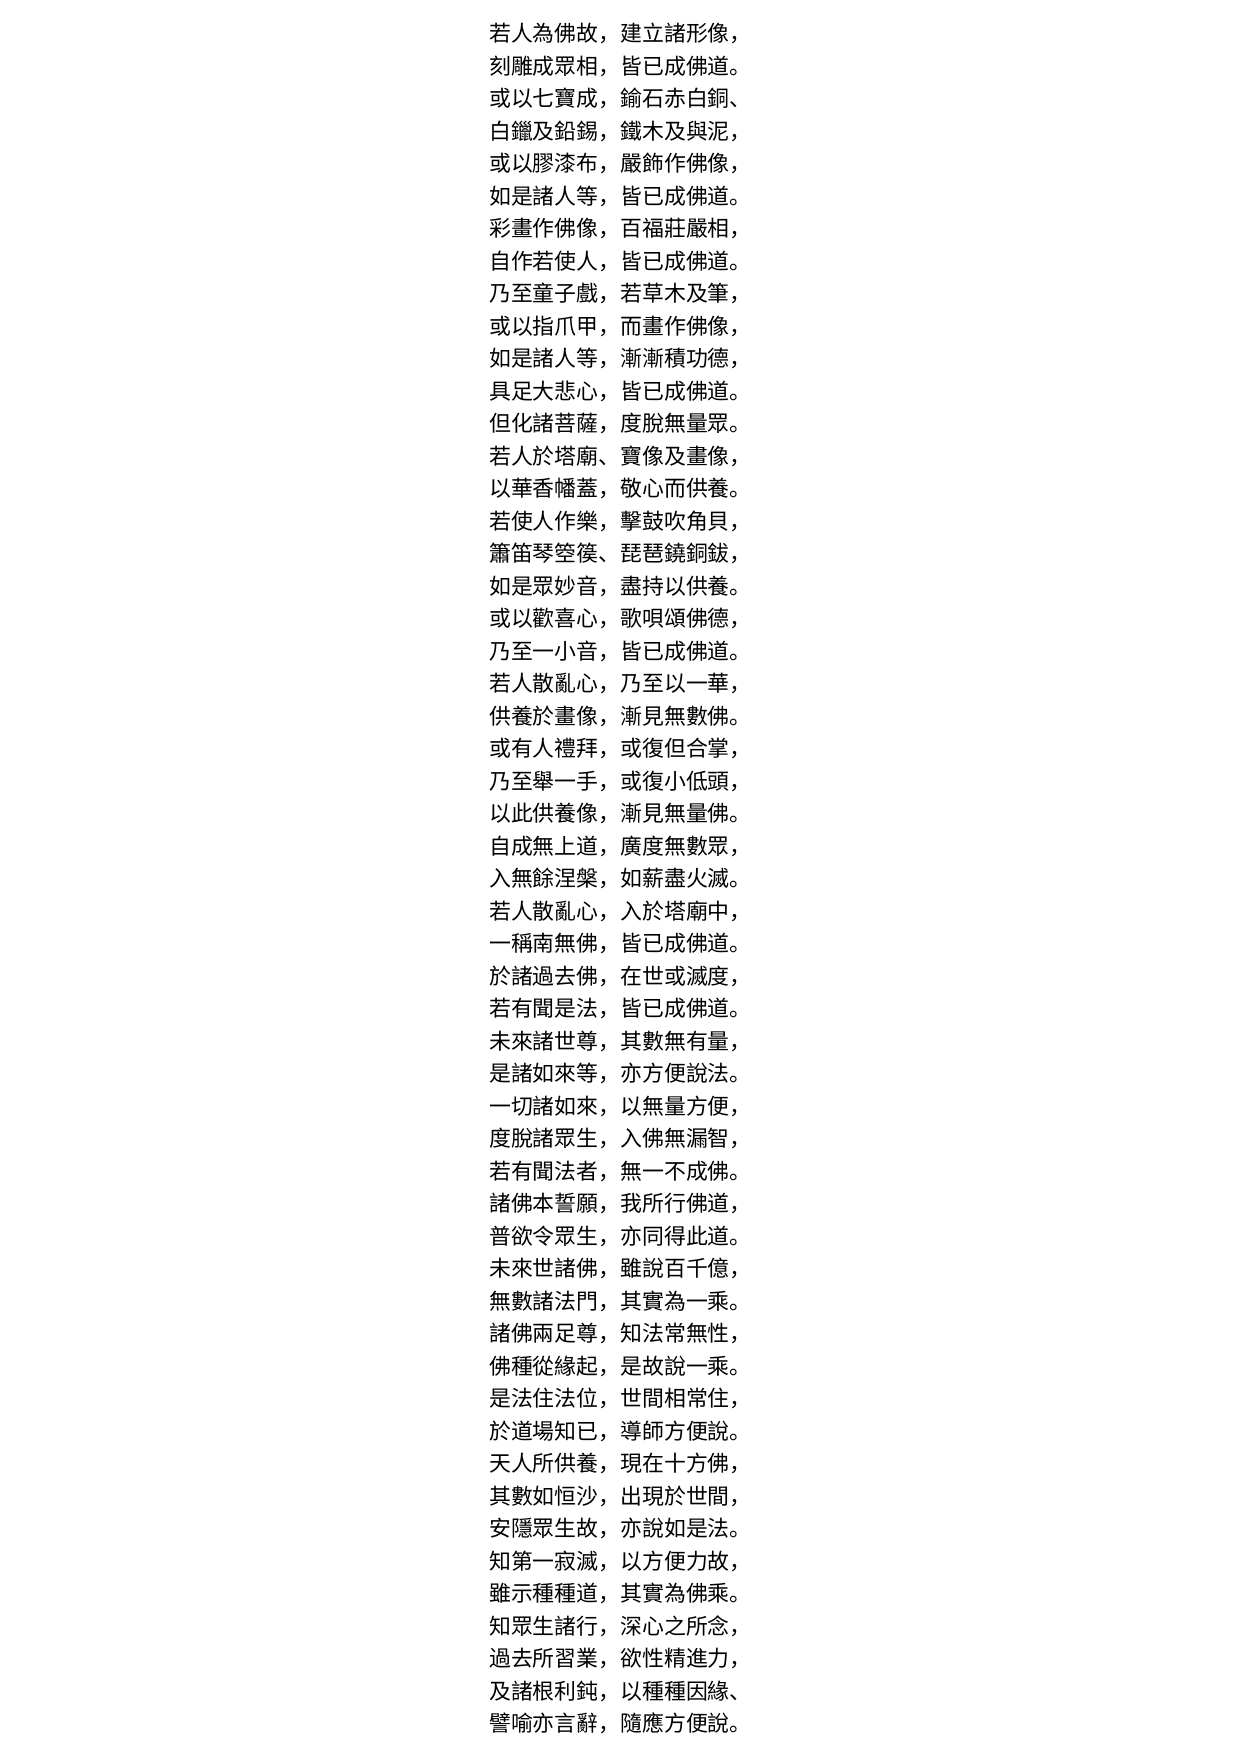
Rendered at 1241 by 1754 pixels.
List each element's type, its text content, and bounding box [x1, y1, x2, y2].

text 若有聞是法，皆已成佛道。 [0, 991, 1240, 1023]
text 未來世諸佛，雖說百千億， [0, 1251, 1240, 1283]
text 無數諸法門，其實為一乘。 [0, 1283, 1240, 1316]
text 如是諸人等，漸漸積功德， [0, 341, 1240, 373]
text 一稱南無佛，皆已成佛道。 [0, 926, 1240, 958]
text 若人為佛故，建立諸形像， [0, 16, 1240, 48]
text 若人於塔廟、寶像及畫像， [0, 438, 1240, 471]
text 乃至一小音，皆已成佛道。 [0, 633, 1240, 666]
text 如是諸人等，皆已成佛道。 [0, 178, 1240, 211]
text 安隱眾生故，亦說如是法。 [0, 1511, 1240, 1543]
text 供養於畫像，漸見無數佛。 [0, 698, 1240, 731]
text 但化諸菩薩，度脫無量眾。 [0, 406, 1240, 438]
text 或有人禮拜，或復但合掌， [0, 731, 1240, 763]
text 自作若使人，皆已成佛道。 [0, 243, 1240, 276]
text 入無餘涅槃，如薪盡火滅。 [0, 861, 1240, 893]
text 知第一寂滅，以方便力故， [0, 1543, 1240, 1576]
text 一切諸如來，以無量方便， [0, 1088, 1240, 1121]
text 白鑞及鉛錫，鐵木及與泥， [0, 113, 1240, 146]
text 或以歡喜心，歌唄頌佛德， [0, 601, 1240, 633]
text 或以指爪甲，而畫作佛像， [0, 308, 1240, 341]
text 於道場知已，導師方便說。 [0, 1413, 1240, 1446]
text 乃至舉一手，或復小低頭， [0, 763, 1240, 796]
text 或以七寶成，鍮石赤白銅、 [0, 81, 1240, 113]
text 及諸根利鈍，以種種因緣、 [0, 1673, 1240, 1706]
text 或以膠漆布，嚴飾作佛像， [0, 146, 1240, 178]
text 是法住法位，世間相常住， [0, 1381, 1240, 1413]
text 天人所供養，現在十方佛， [0, 1446, 1240, 1478]
text 乃至童子戲，若草木及筆， [0, 276, 1240, 308]
text 知眾生諸行，深心之所念， [0, 1608, 1240, 1641]
text 其數如恒沙，出現於世間， [0, 1478, 1240, 1511]
text 諸佛本誓願，我所行佛道， [0, 1186, 1240, 1218]
text 諸佛兩足尊，知法常無性， [0, 1316, 1240, 1348]
text 自成無上道，廣度無數眾， [0, 828, 1240, 861]
text 過去所習業，欲性精進力， [0, 1641, 1240, 1673]
text 以此供養像，漸見無量佛。 [0, 796, 1240, 828]
text 佛種從緣起，是故說一乘。 [0, 1348, 1240, 1381]
text 若人散亂心，入於塔廟中， [0, 893, 1240, 926]
text 具足大悲心，皆已成佛道。 [0, 373, 1240, 406]
text 於諸過去佛，在世或滅度， [0, 958, 1240, 991]
text 簫笛琴箜篌、琵琶鐃銅鈸， [0, 536, 1240, 568]
text 彩畫作佛像，百福莊嚴相， [0, 211, 1240, 243]
text 如是眾妙音，盡持以供養。 [0, 568, 1240, 601]
text 是諸如來等，亦方便說法。 [0, 1056, 1240, 1088]
text 若使人作樂，擊鼓吹角貝， [0, 503, 1240, 536]
text 普欲令眾生，亦同得此道。 [0, 1218, 1240, 1251]
text 以華香幡蓋，敬心而供養。 [0, 471, 1240, 503]
text 刻雕成眾相，皆已成佛道。 [0, 48, 1240, 81]
text 雖示種種道，其實為佛乘。 [0, 1576, 1240, 1608]
text 度脫諸眾生，入佛無漏智， [0, 1121, 1240, 1153]
text 若人散亂心，乃至以一華， [0, 666, 1240, 698]
text 譬喻亦言辭，隨應方便說。 [0, 1706, 1240, 1738]
text 未來諸世尊，其數無有量， [0, 1023, 1240, 1056]
text 若有聞法者，無一不成佛。 [0, 1153, 1240, 1186]
